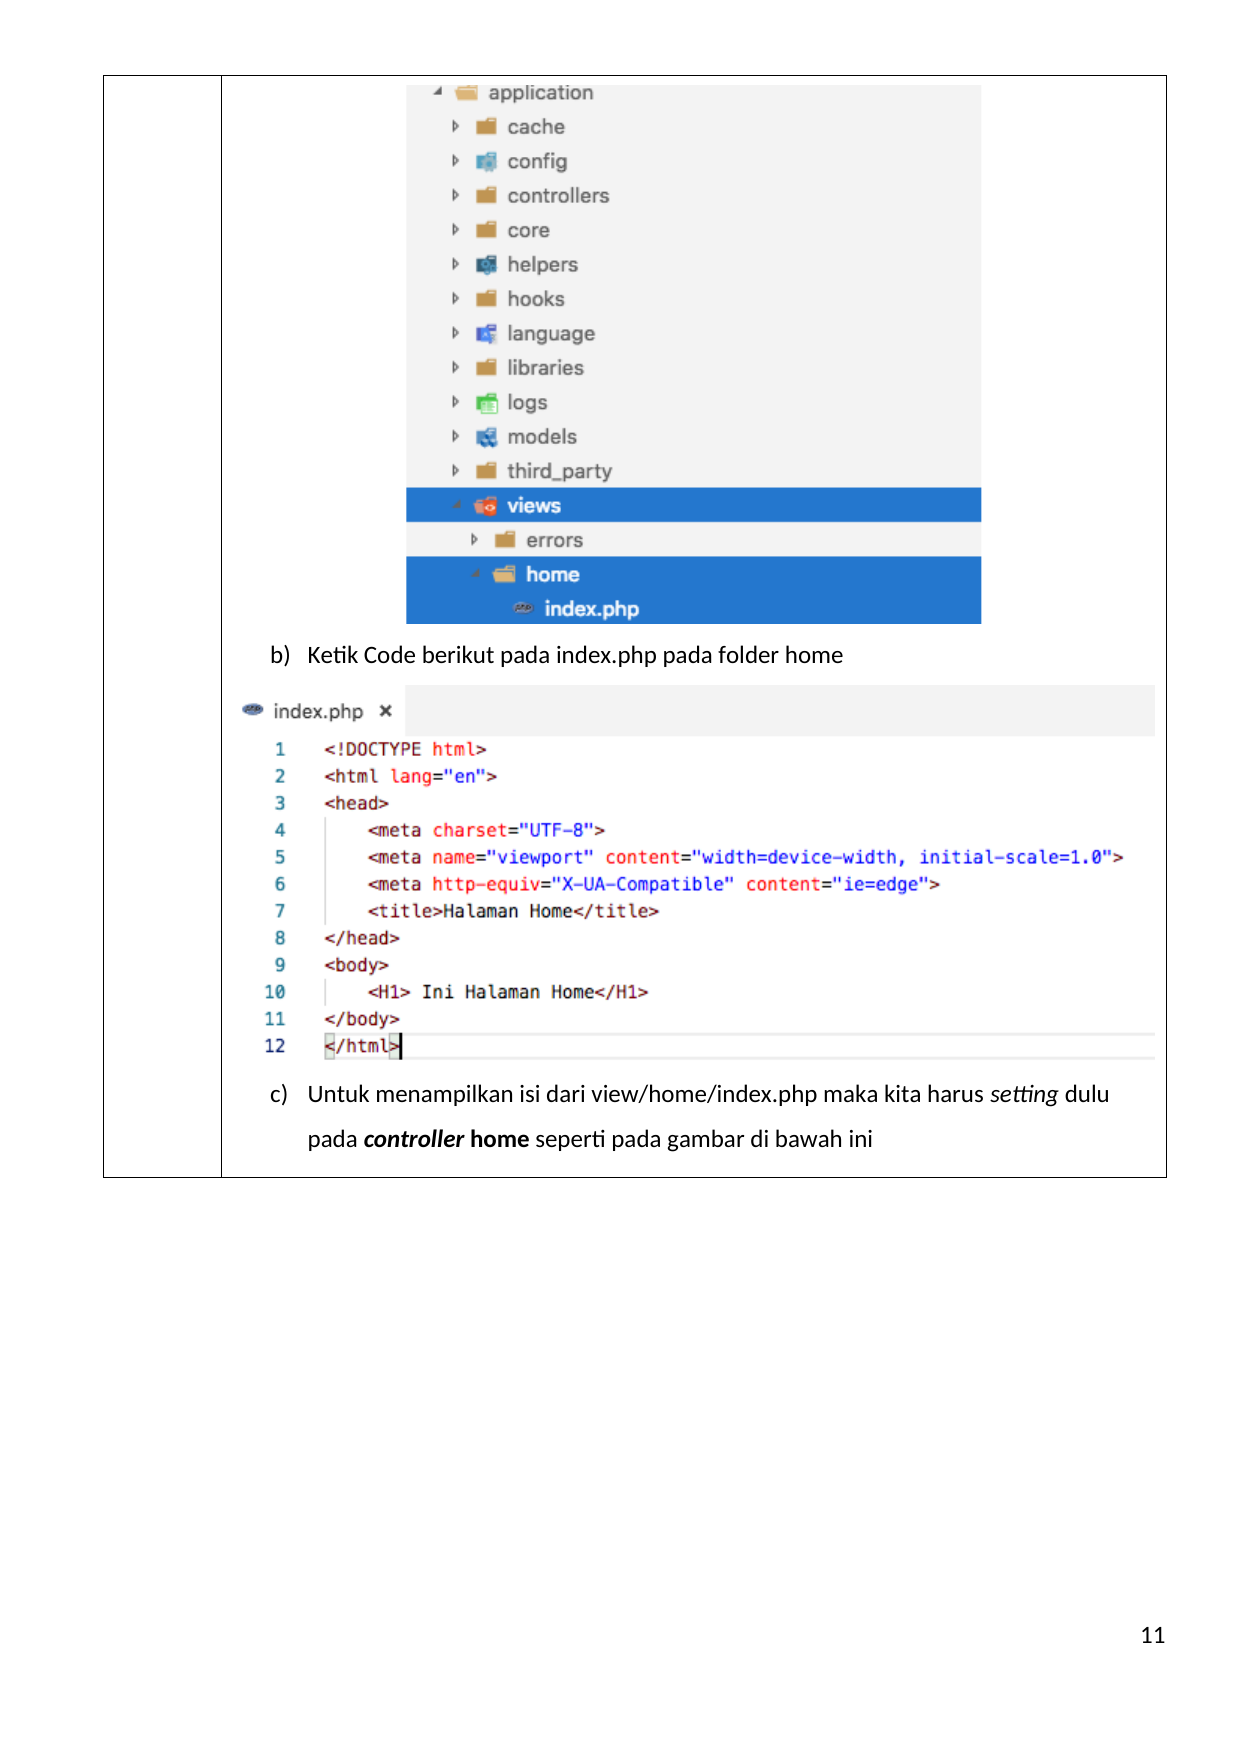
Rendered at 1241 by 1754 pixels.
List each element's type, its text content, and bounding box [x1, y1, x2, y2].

picture [232, 685, 1155, 1063]
picture [406, 85, 982, 624]
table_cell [222, 76, 1166, 1177]
table_cell 4 [104, 76, 221, 1177]
